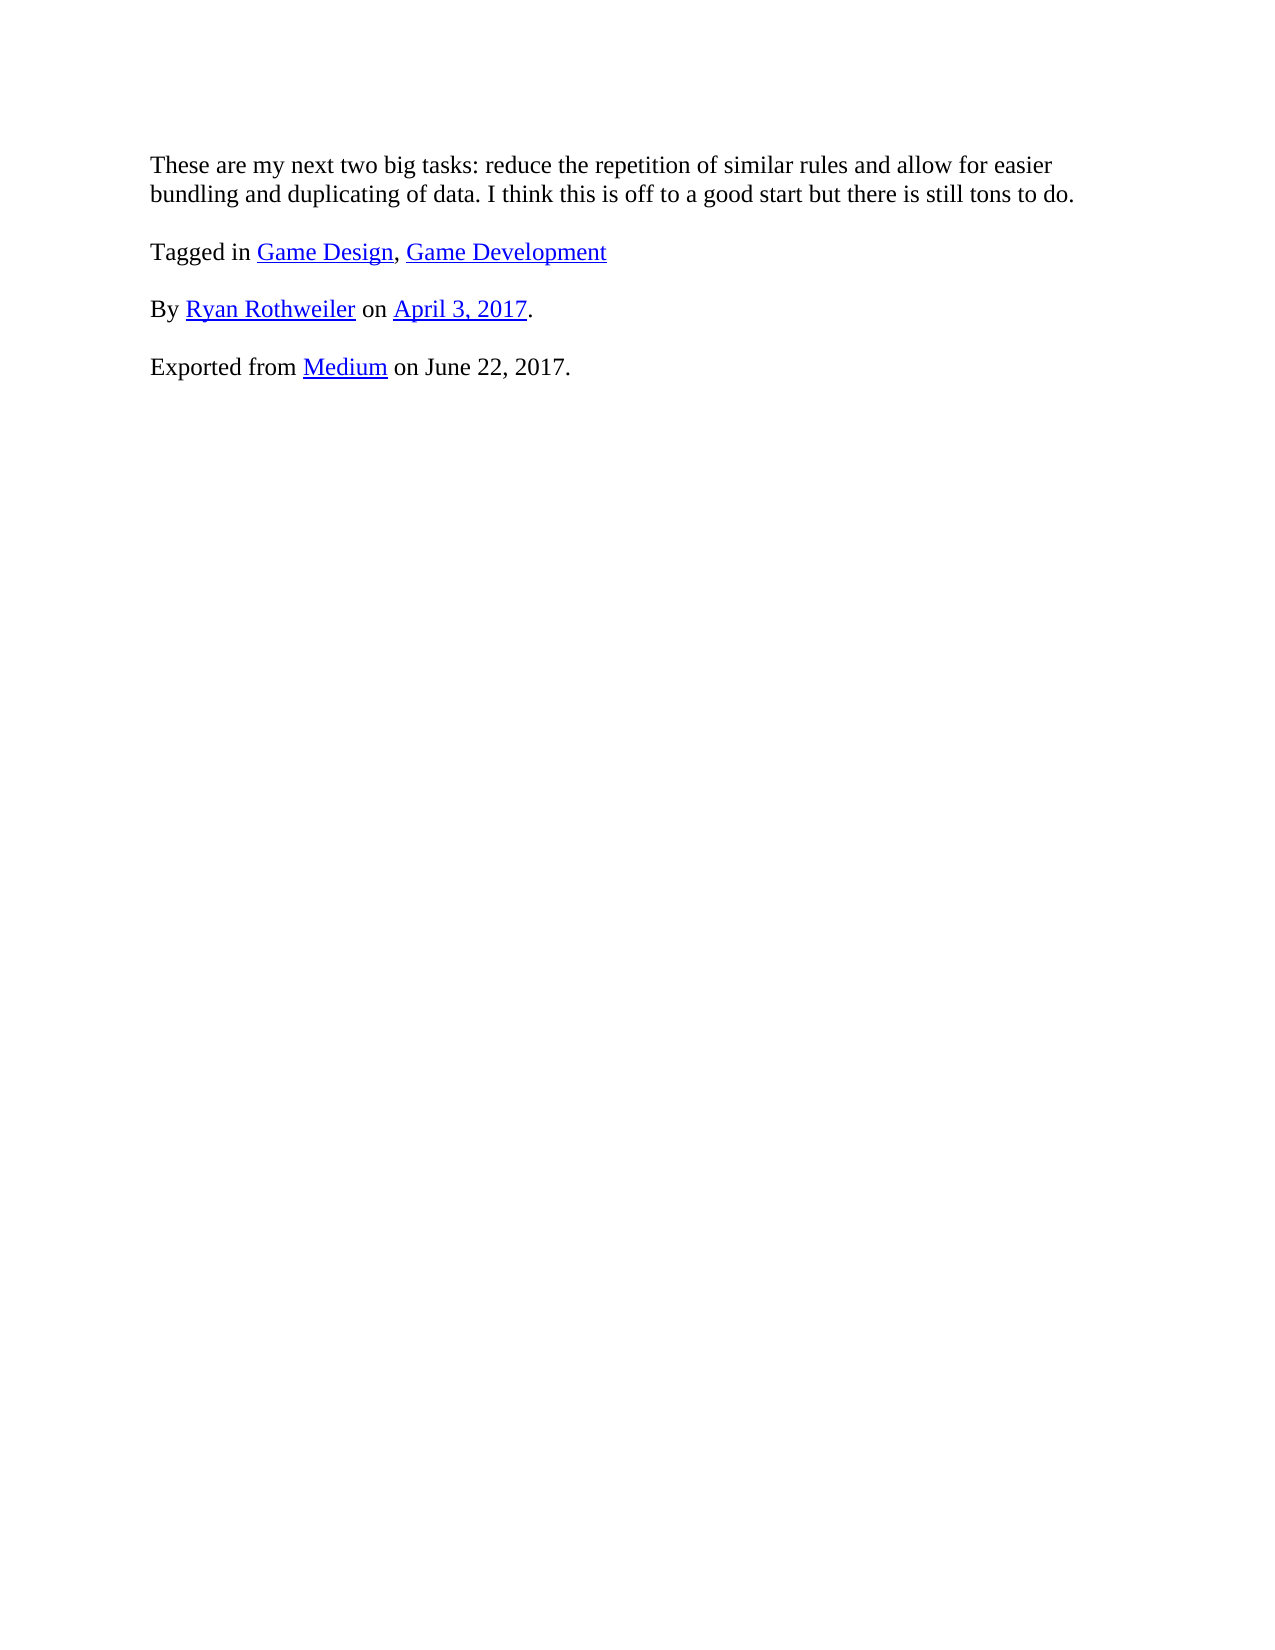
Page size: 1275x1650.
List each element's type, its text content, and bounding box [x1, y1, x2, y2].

text Exported from Medium on June 22, 2017. [150, 352, 1125, 381]
text By Ryan Rothweiler on April 3, 2017. [150, 294, 1125, 323]
text Tagged in Game Design, Game Development [150, 237, 1125, 265]
text These are my next two big tasks: reduce the repetition of similar rules and allow for easier bundling and duplicating of data. I think this is off to a good start but there is still tons to do. [150, 150, 1125, 207]
